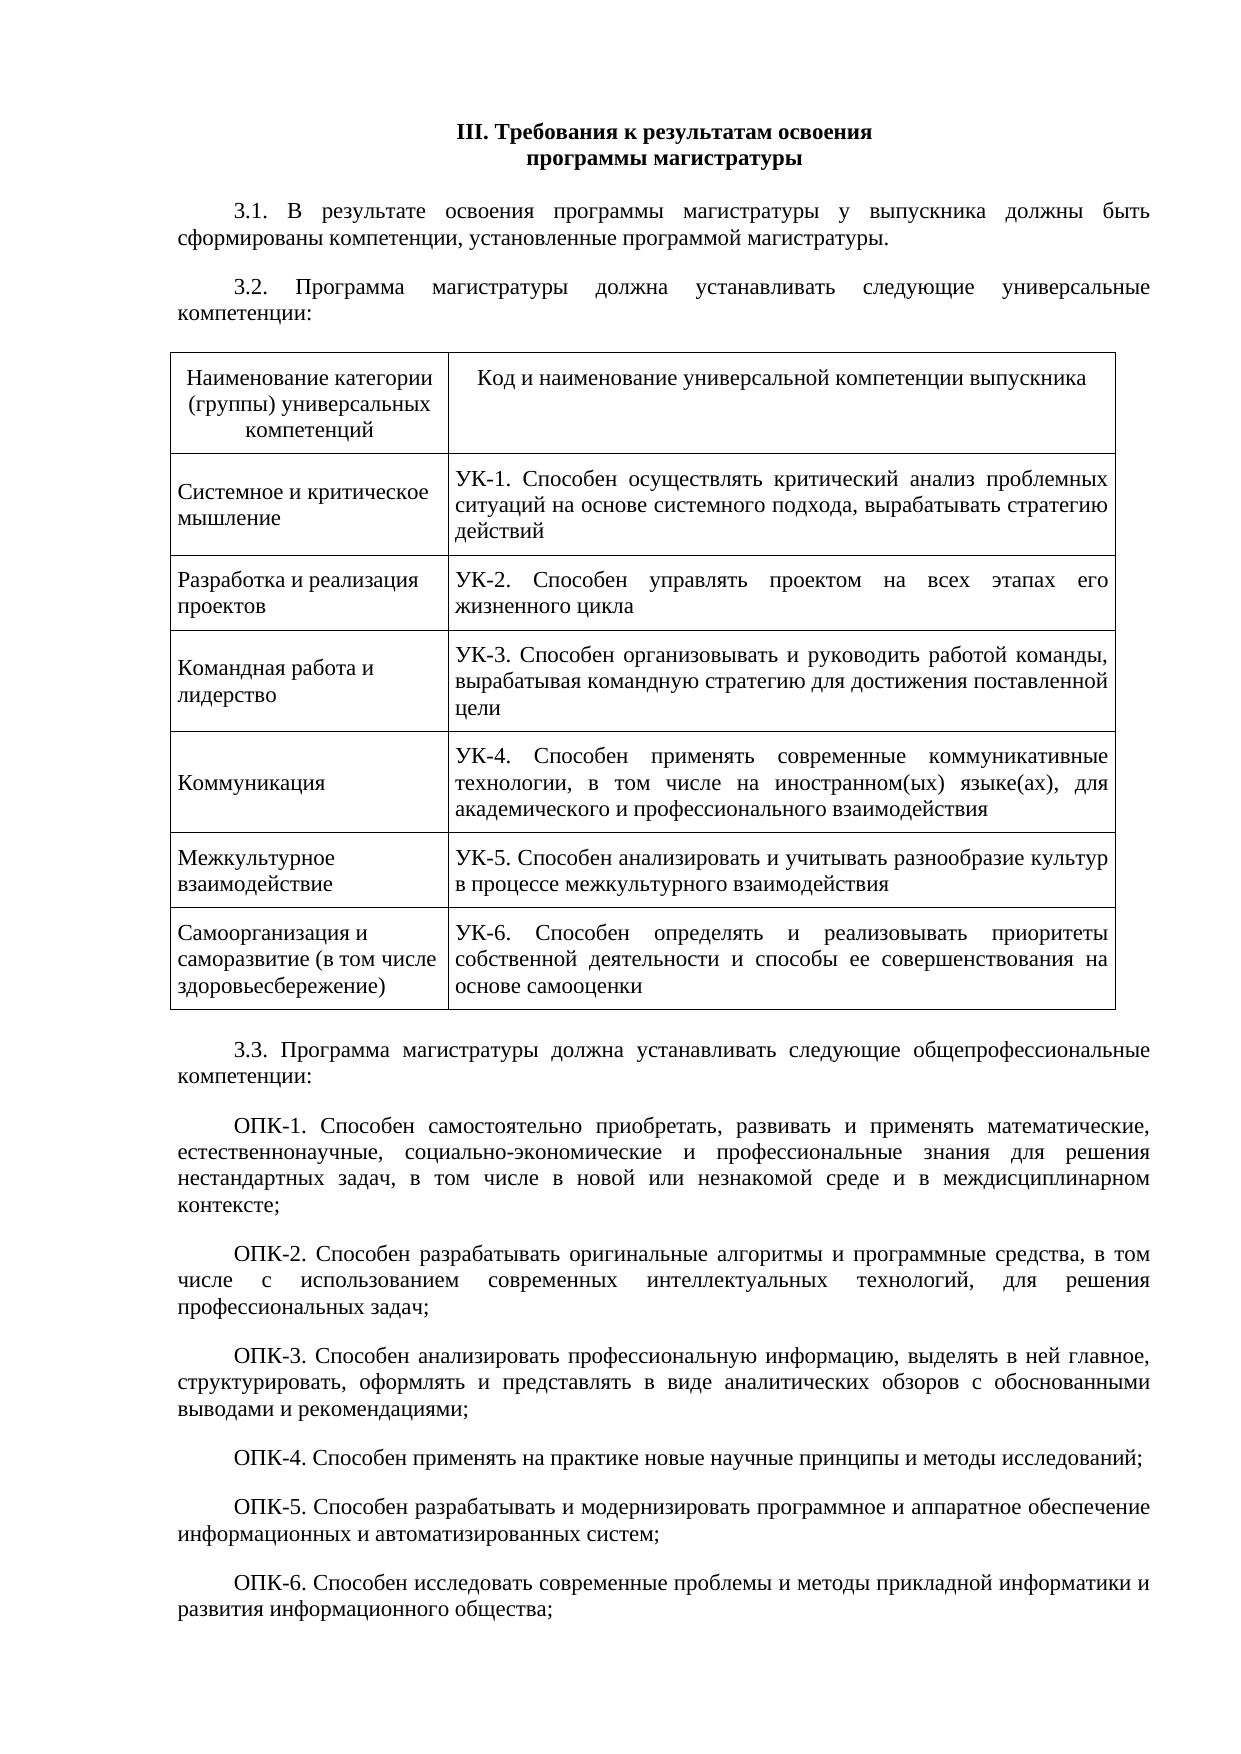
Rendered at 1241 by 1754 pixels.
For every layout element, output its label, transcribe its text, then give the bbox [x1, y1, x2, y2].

table_cell Системное и критическое мышление [171, 454, 448, 554]
table_header Код и наименование универсальной компетенции выпускника [449, 353, 1115, 453]
text ОПК-4. Способен применять на практике новые научные принципы и методы исследований; [177, 1444, 1152, 1470]
table_cell Самоорганизация и саморазвитие (в том числе здоровьесбережение) [171, 908, 448, 1009]
table_cell Командная работа и лидерство [171, 631, 448, 731]
table_cell УК-2. Способен управлять проектом на всех этапах его жизненного цикла [449, 556, 1115, 629]
text 3.1. В результате освоения программы магистратуры у выпускника должны быть сформированы компетенции, установленные программой магистратуры. [177, 197, 1152, 250]
table_cell Разработка и реализация проектов [171, 556, 448, 629]
text ОПК-2. Способен разрабатывать оригинальные алгоритмы и программные средства, в том числе с использованием современных интеллектуальных технологий, для решения профессиональных задач; [177, 1240, 1152, 1319]
text ОПК-5. Способен разрабатывать и модернизировать программное и аппаратное обеспечение информационных и автоматизированных систем; [177, 1493, 1152, 1546]
table_cell УК-1. Способен осуществлять критический анализ проблемных ситуаций на основе системного подхода, вырабатывать стратегию действий [449, 454, 1115, 554]
table_cell Коммуникация [171, 732, 448, 832]
table_header Наименование категории (группы) универсальных компетенций [171, 353, 448, 453]
text 3.2. Программа магистратуры должна устанавливать следующие универсальные компетенции: [177, 273, 1152, 326]
text 3.3. Программа магистратуры должна устанавливать следующие общепрофессиональные компетенции: [177, 1036, 1152, 1089]
title III. Требования к результатам освоения [177, 118, 1152, 144]
text ОПК-6. Способен исследовать современные проблемы и методы прикладной информатики и развития информационного общества; [177, 1569, 1152, 1622]
table_cell УК-5. Способен анализировать и учитывать разнообразие культур в процессе межкультурного взаимодействия [449, 833, 1115, 907]
table_cell УК-3. Способен организовывать и руководить работой команды, вырабатывая командную стратегию для достижения поставленной цели [449, 631, 1115, 731]
title программы магистратуры [177, 144, 1152, 171]
text ОПК-3. Способен анализировать профессиональную информацию, выделять в ней главное, структурировать, оформлять и представлять в виде аналитических обзоров с обоснованными выводами и рекомендациями; [177, 1342, 1152, 1421]
text ОПК-1. Способен самостоятельно приобретать, развивать и применять математические, естественнонаучные, социально-экономические и профессиональные знания для решения нестандартных задач, в том числе в новой или незнакомой среде и в междисциплинарном контексте; [177, 1112, 1152, 1217]
table_cell Межкультурное взаимодействие [171, 833, 448, 907]
table_cell УК-6. Способен определять и реализовывать приоритеты собственной деятельности и способы ее совершенствования на основе самооценки [449, 908, 1115, 1009]
table_cell УК-4. Способен применять современные коммуникативные технологии, в том числе на иностранном(ых) языке(ах), для академического и профессионального взаимодействия [449, 732, 1115, 832]
